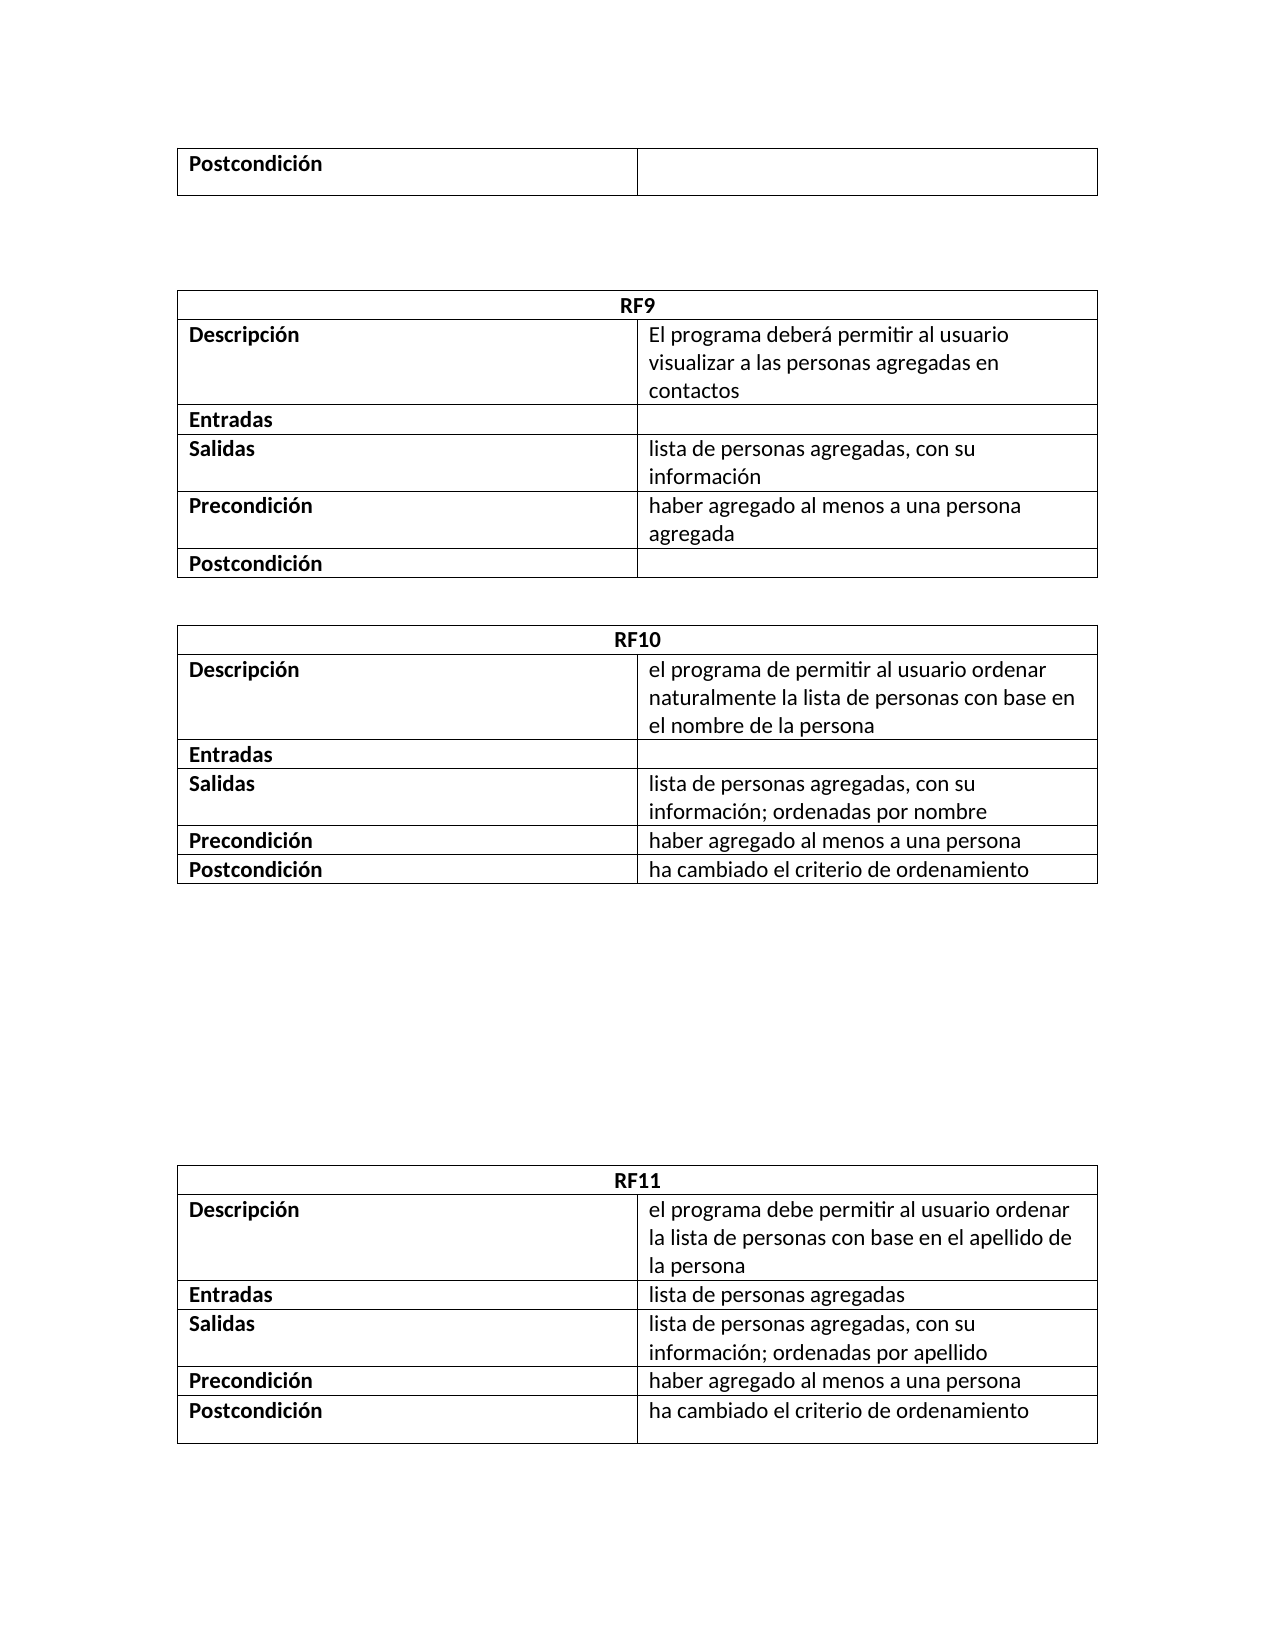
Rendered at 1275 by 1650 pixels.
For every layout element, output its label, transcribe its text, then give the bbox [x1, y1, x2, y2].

table_cell Descripción [178, 320, 637, 404]
table_cell Entradas [178, 1281, 637, 1308]
table_cell El programa deberá permitir al usuario visualizar a las personas agregadas en contactos [638, 320, 1097, 404]
table_cell Descripción [178, 655, 637, 739]
table_cell haber agregado al menos a una persona agregada [638, 492, 1097, 548]
table_cell Postcondición [178, 549, 637, 577]
table_cell Salidas [178, 435, 637, 491]
table_cell Salidas [178, 769, 637, 825]
table_cell el programa de permitir al usuario ordenar naturalmente la lista de personas con base en el nombre de la persona [638, 655, 1097, 739]
table_cell lista de personas agregadas, con su información; ordenadas por apellido [638, 1310, 1097, 1366]
table_cell Postcondición [178, 149, 637, 195]
table_cell Entradas [178, 740, 637, 768]
table_header RF11 [178, 1166, 1097, 1194]
table_cell [638, 149, 1097, 195]
table_cell Postcondición [178, 855, 637, 883]
table_cell haber agregado al menos a una persona [638, 1367, 1097, 1395]
table_cell Precondición [178, 1367, 637, 1395]
table_cell Salidas [178, 1310, 637, 1366]
table_cell Descripción [178, 1195, 637, 1279]
table_cell lista de personas agregadas, con su información; ordenadas por nombre [638, 769, 1097, 825]
table_cell Entradas [178, 405, 637, 433]
table_cell lista de personas agregadas [638, 1281, 1097, 1308]
table_cell [638, 740, 1097, 768]
table_cell [638, 549, 1097, 577]
table_header RF10 [178, 626, 1097, 654]
table_cell ha cambiado el criterio de ordenamiento [638, 855, 1097, 883]
table_cell ha cambiado el criterio de ordenamiento [638, 1396, 1097, 1442]
table_cell Precondición [178, 826, 637, 854]
table_cell Precondición [178, 492, 637, 548]
table_cell lista de personas agregadas, con su información [638, 435, 1097, 491]
table_cell [638, 405, 1097, 433]
table_cell el programa debe permitir al usuario ordenar la lista de personas con base en el apellido de la persona [638, 1195, 1097, 1279]
table_cell Postcondición [178, 1396, 637, 1442]
table_cell haber agregado al menos a una persona [638, 826, 1097, 854]
table_header RF9 [178, 291, 1097, 319]
